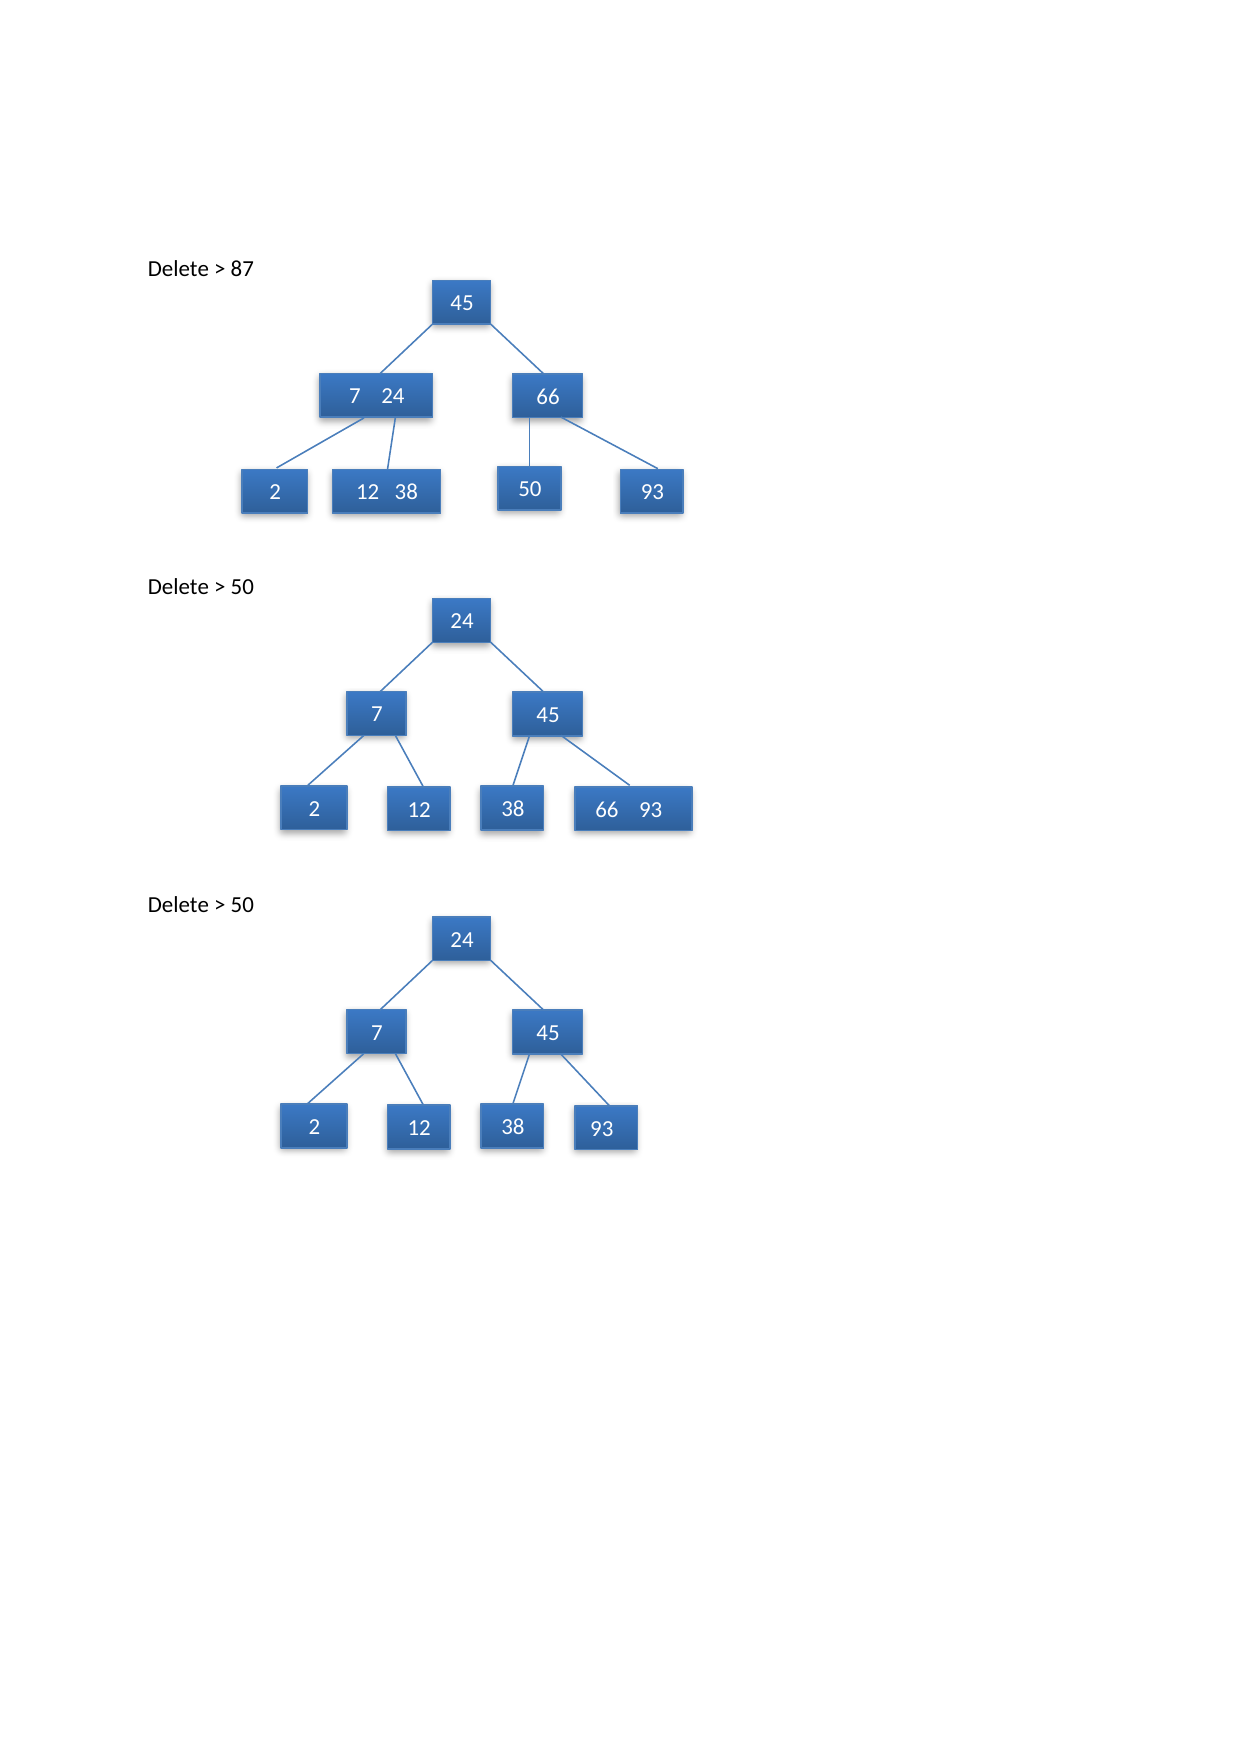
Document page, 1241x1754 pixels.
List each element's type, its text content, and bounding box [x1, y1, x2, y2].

text Delete > 50 [148, 572, 1093, 600]
text Delete > 50 [148, 890, 1093, 918]
text Delete > 87 [148, 254, 1093, 282]
